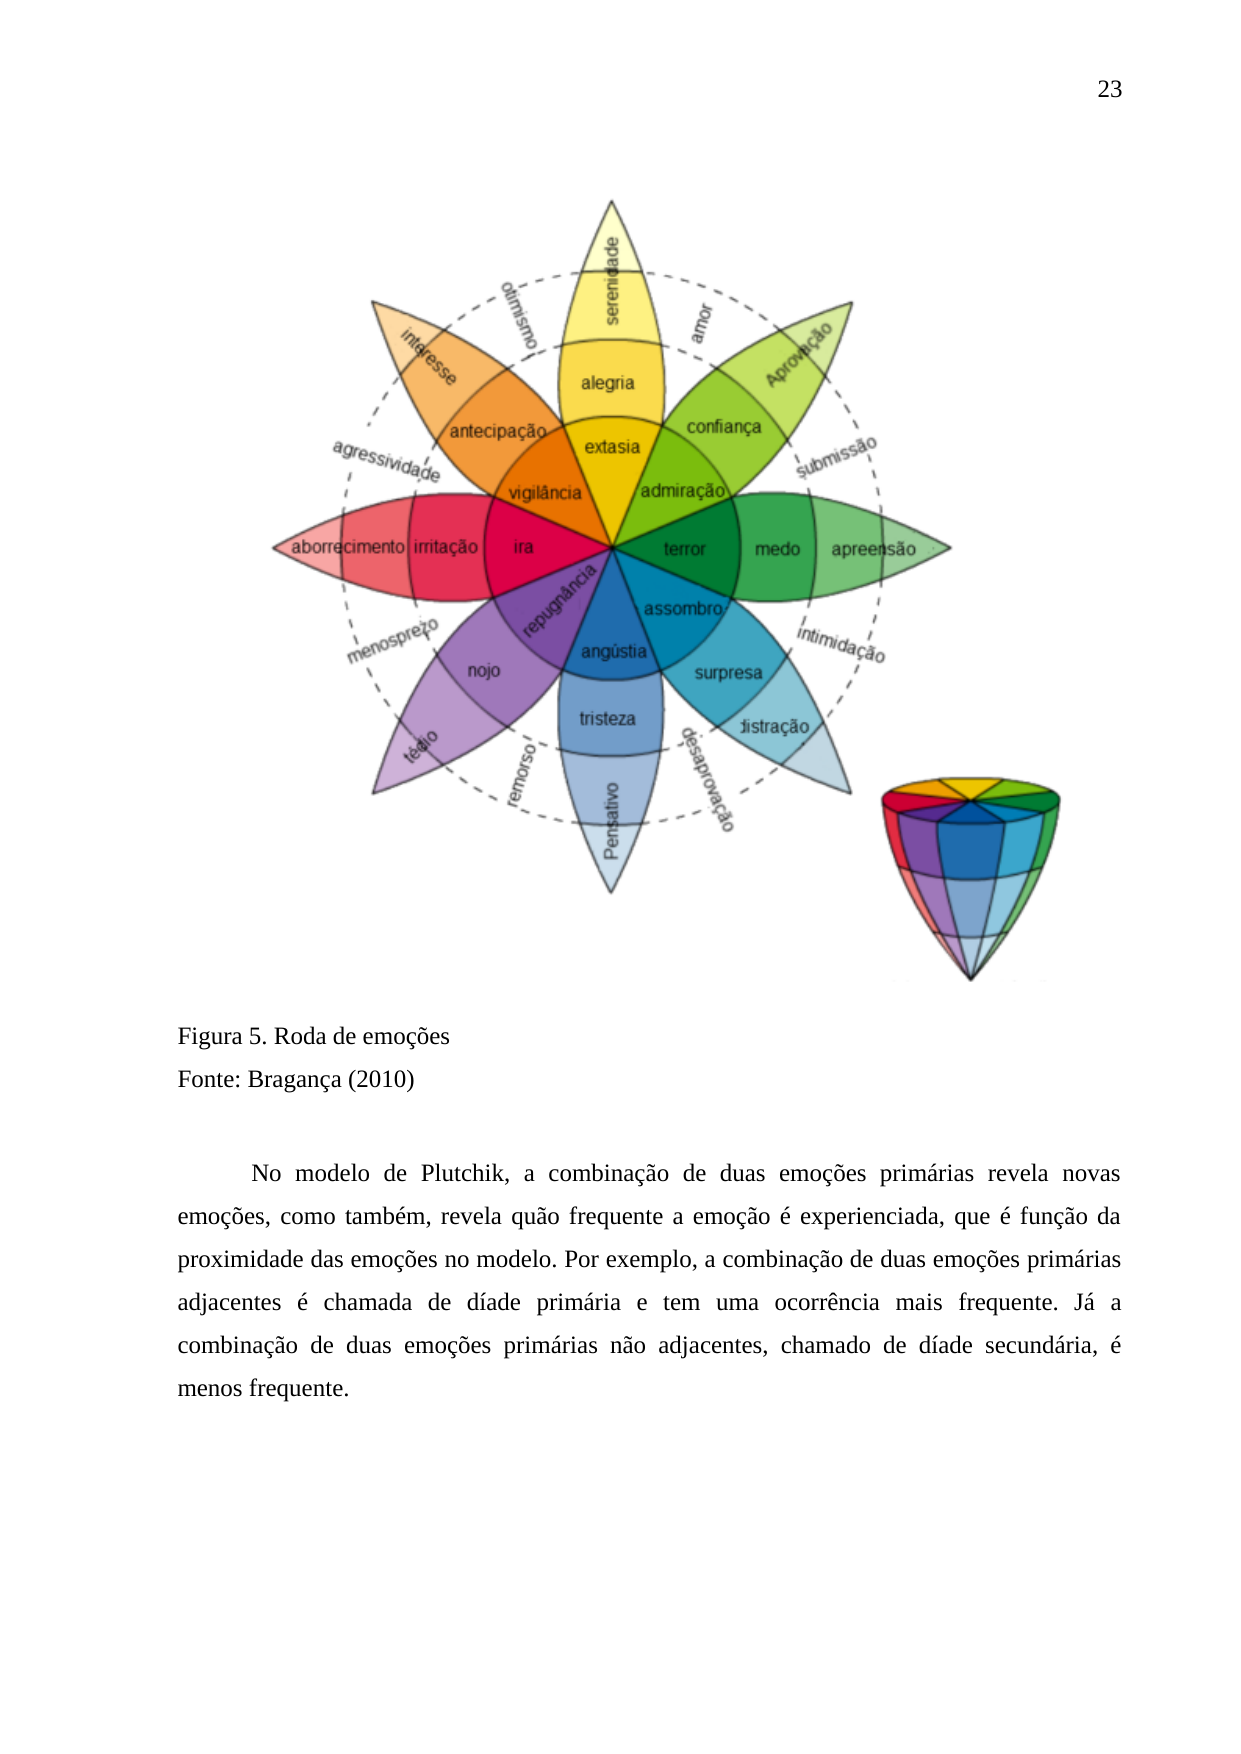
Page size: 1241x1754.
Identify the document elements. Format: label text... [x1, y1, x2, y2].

text Figura 5. Roda de emoções [177, 1021, 1122, 1050]
picture [251, 177, 1086, 1007]
text Fonte: Bragança (2010) [177, 1064, 1122, 1093]
text No modelo de Plutchik, a combinação de duas emoções primárias revela novas emoções, como também, revela quão frequente a emoção é experienciada, que é função da proximidade das emoções no modelo. Por exemplo, a combinação de duas emoções primárias adjacentes é chamada de díade primária e tem uma ocorrência mais frequente. Já a combinação de duas emoções primárias não adjacentes, chamado de díade secundária, é menos frequente. [177, 1158, 1122, 1402]
